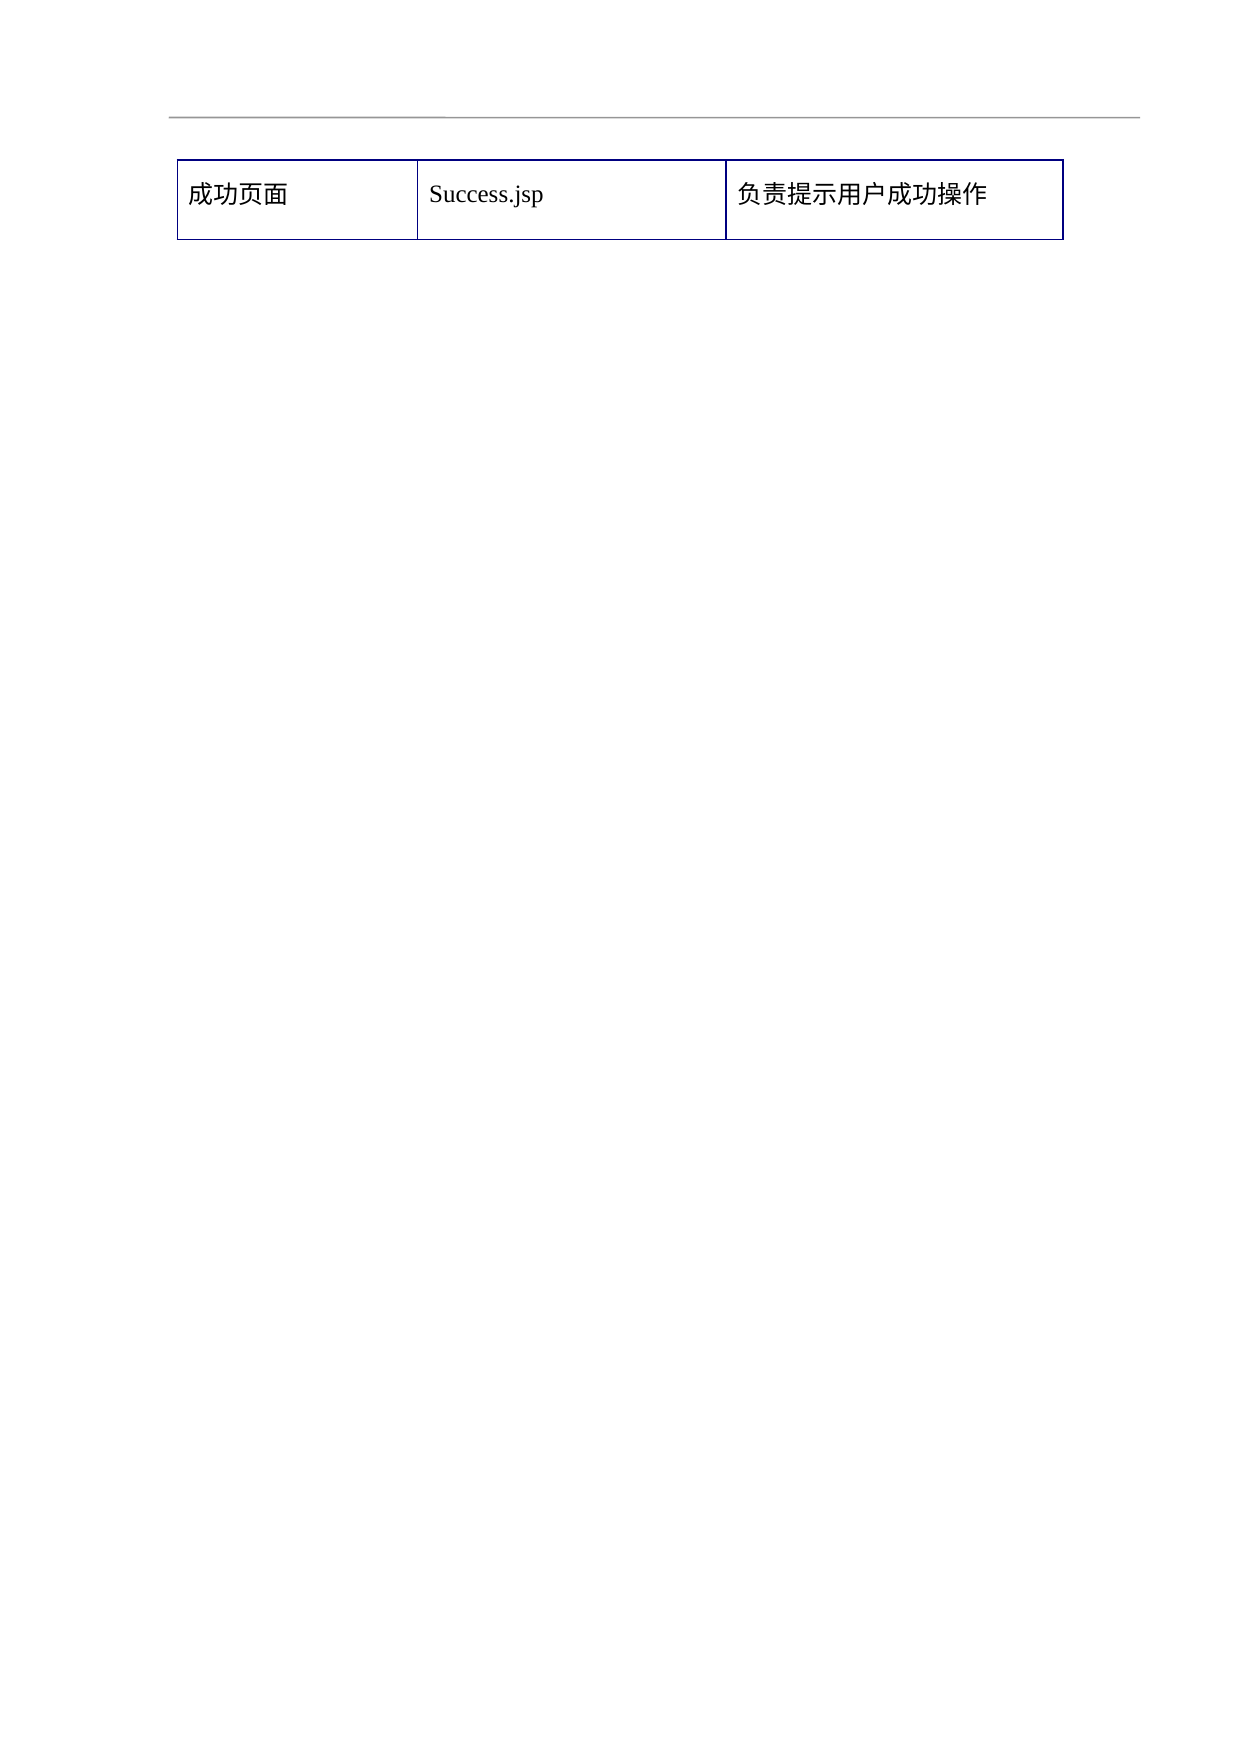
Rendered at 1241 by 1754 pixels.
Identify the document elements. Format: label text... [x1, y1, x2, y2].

table_cell 负责提示用户成功操作 [727, 161, 1062, 239]
table_cell 成功页面 [178, 161, 417, 239]
table_cell Success.jsp [418, 161, 725, 239]
